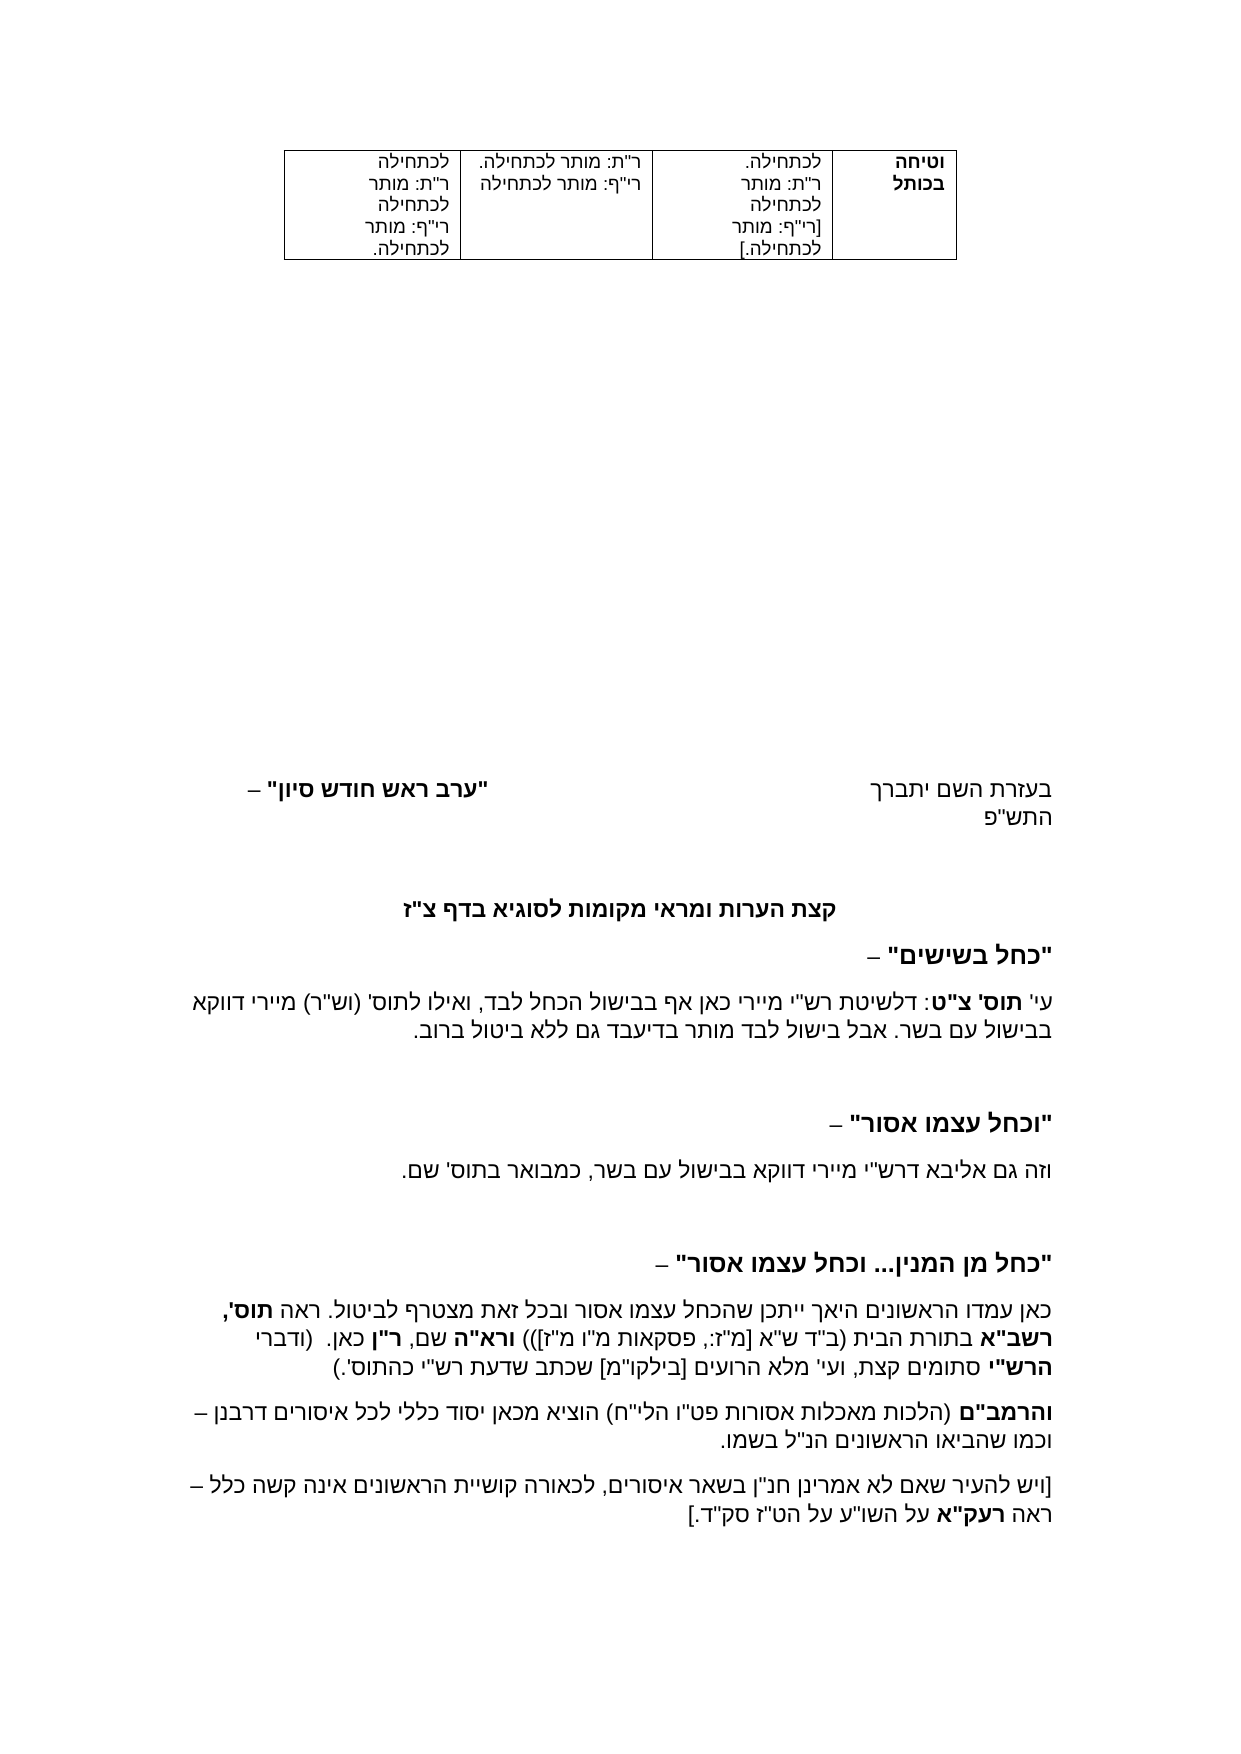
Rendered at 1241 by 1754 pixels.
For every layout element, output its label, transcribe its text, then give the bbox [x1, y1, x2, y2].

text וזה גם אליבא דרש"י מיירי דווקא בבישול עם בשר, כמבואר בתוס' שם. [187, 1157, 1053, 1183]
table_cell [285, 151, 460, 259]
text "וכחל עצמו אסור" – [187, 1109, 1053, 1138]
text כאן עמדו הראשונים היאך ייתכן שהכחל עצמו אסור ובכל זאת מצטרף לביטול. ראה תוס', רשב"א בתורת הבית (ב"ד ש"א [מ"ז:, פסקאות מ"ו מ"ז])) ורא"ה שם, ר"ן כאן. (ודברי הרש"י סתומים קצת, ועי' מלא הרועים [בילקו"מ] שכתב שדעת רש"י כהתוס'.) [187, 1297, 1053, 1380]
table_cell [461, 151, 652, 259]
text עי' תוס' צ"ט: דלשיטת רש"י מיירי כאן אף בבישול הכחל לבד, ואילו לתוס' (וש"ר) מיירי דווקא בבישול עם בשר. אבל בישול לבד מותר בדיעבד גם ללא ביטול ברוב. [187, 989, 1053, 1043]
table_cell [833, 151, 956, 259]
text קצת הערות ומראי מקומות לסוגיא בדף צ"ז [187, 896, 1053, 922]
text והרמב"ם (הלכות מאכלות אסורות פט"ו הלי"ח) הוציא מכאן יסוד כללי לכל איסורים דרבנן – וכמו שהביאו הראשונים הנ"ל בשמו. [187, 1398, 1053, 1453]
text "כחל מן המנין... וכחל עצמו אסור" – [187, 1249, 1053, 1278]
text [ויש להעיר שאם לא אמרינן חנ"ן בשאר איסורים, לכאורה קושיית הראשונים אינה קשה כלל – ראה רעק"א על השו"ע על הט"ז סק"ד.] [187, 1472, 1053, 1527]
text בעזרת השם יתברך "ערב ראש חודש סיון" – התש"פ [187, 776, 1053, 830]
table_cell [653, 151, 832, 259]
text "כחל בשישים" – [187, 941, 1053, 970]
